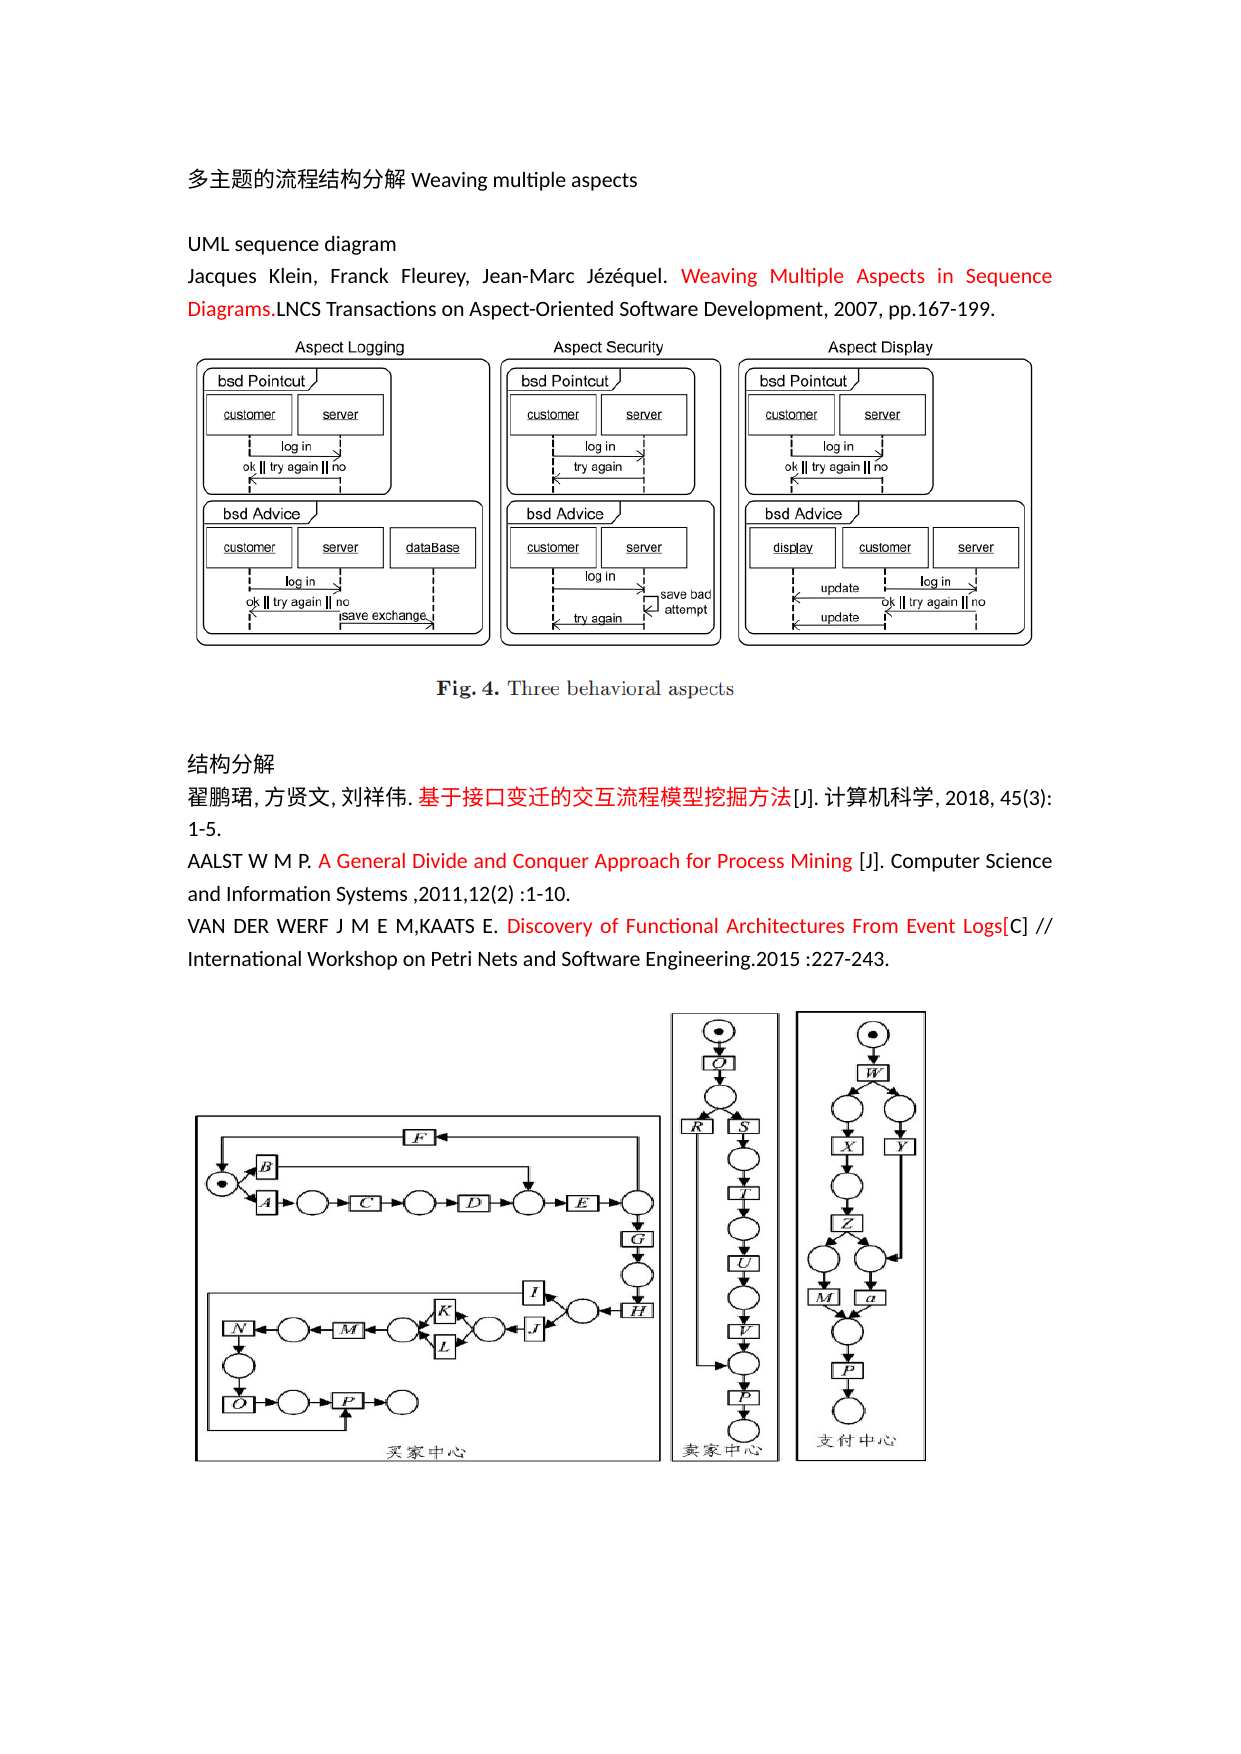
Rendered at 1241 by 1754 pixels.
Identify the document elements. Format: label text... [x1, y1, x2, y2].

text 结构分解 [187, 747, 1053, 779]
picture [187, 324, 1053, 706]
text AALST W M P. A General Divide and Conquer Approach for Process Mining [J]. Computer Science and Information Systems ,2011,12(2) :1-10. [187, 844, 1053, 909]
text 多主题的流程结构分解 Weaving multiple aspects [187, 162, 1053, 194]
text Jacques Klein, Franck Fleurey, Jean-Marc Jézéquel. Weaving Multiple Aspects in Sequence Diagrams.LNCS Transactions on Aspect-Oriented Software Development, 2007, pp.167-199. [187, 259, 1053, 324]
text 翟鹏珺, 方贤文, 刘祥伟. 基于接口变迁的交互流程模型挖掘方法[J]. 计算机科学, 2018, 45(3): 1-5. [187, 779, 1053, 844]
text UML sequence diagram [187, 227, 1053, 259]
picture [187, 1007, 938, 1470]
text VAN DER WERF J M E M,KAATS E. Discovery of Functional Architectures From Event Logs[C] // International Workshop on Petri Nets and Software Engineering.2015 :227-243. [187, 909, 1053, 974]
